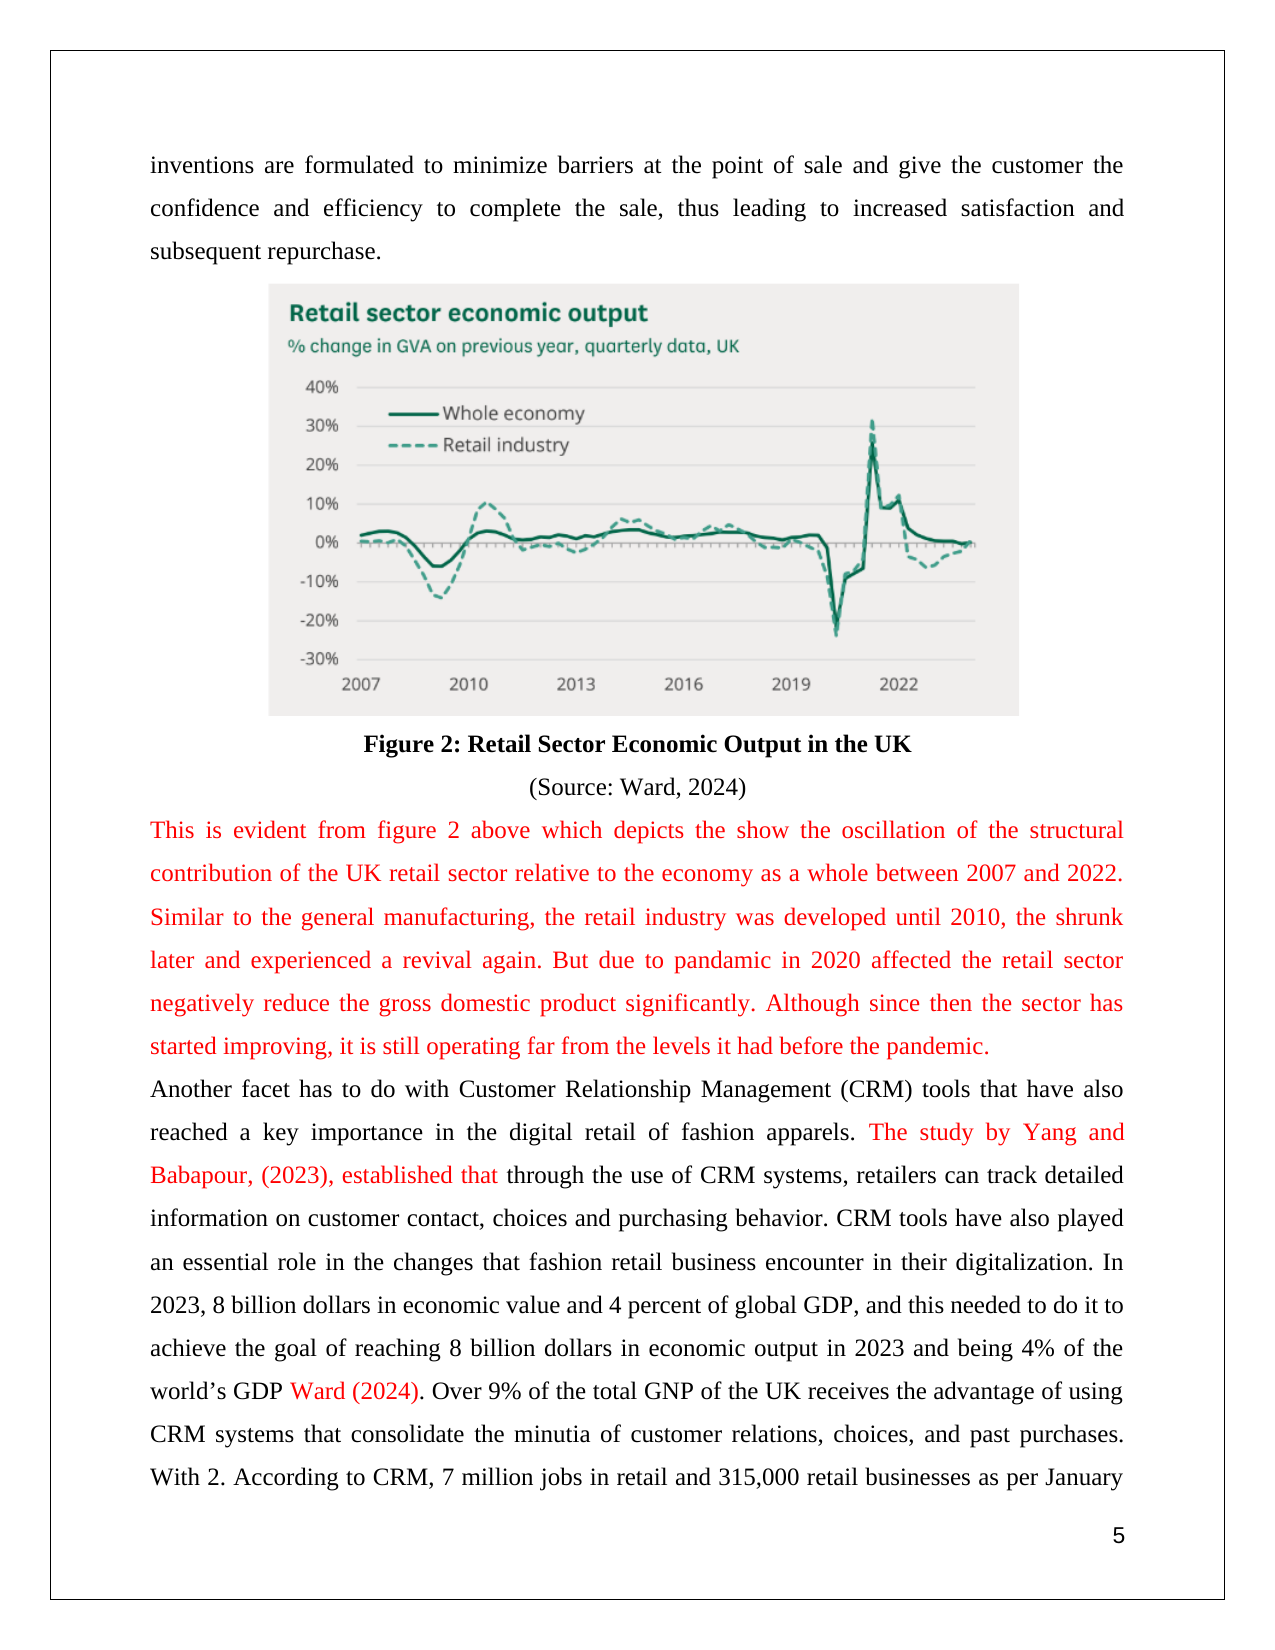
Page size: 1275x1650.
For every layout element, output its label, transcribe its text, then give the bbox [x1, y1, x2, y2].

text This is evident from figure 2 above which depicts the show the oscillation of the structural contribution of the UK retail sector relative to the economy as a whole between 2007 and 2022. Similar to the general manufacturing, the retail industry was developed until 2010, the shrunk later and experienced a revival again. But due to pandamic in 2020 affected the retail sector negatively reduce the gross domestic product significantly. Although since then the sector has started improving, it is still operating far from the levels it had before the pandemic. [150, 815, 1125, 1060]
text (Source: Ward, 2024) [150, 772, 1125, 801]
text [150, 1074, 1125, 1491]
text Figure 2: Retail Sector Economic Output in the UK [150, 729, 1125, 758]
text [150, 150, 1125, 265]
picture [255, 279, 1020, 716]
